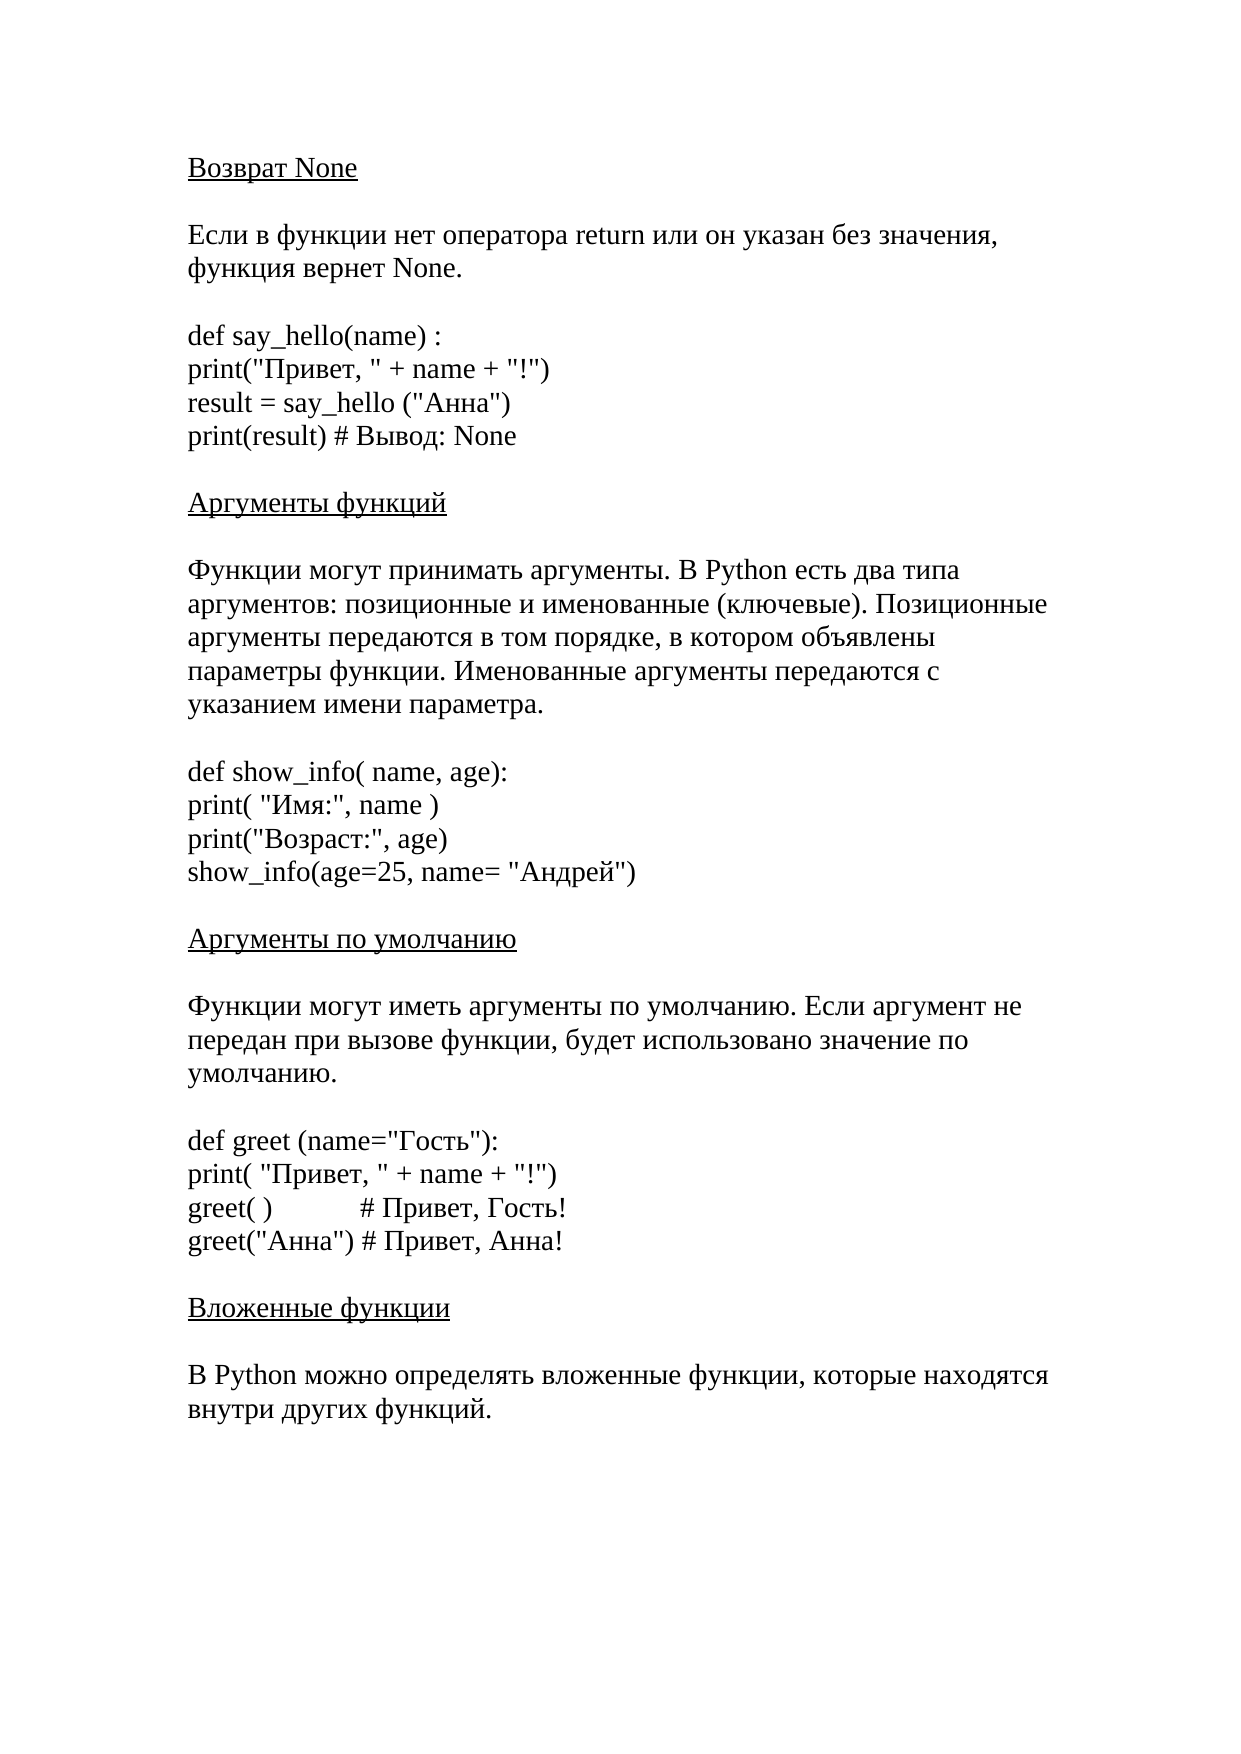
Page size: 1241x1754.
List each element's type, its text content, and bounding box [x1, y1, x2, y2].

text Если в функции нет оператора return или он указан без значения, функция вернет None. [187, 217, 1053, 284]
text print( "Привет, " + name + "!") [187, 1156, 1053, 1190]
text print( "Имя:", name ) [187, 787, 1053, 821]
text greet( ) # Привет, Гость! [187, 1190, 1053, 1223]
text print("Возраст:", age) [187, 821, 1053, 854]
text def show_info( name, age): [187, 754, 1053, 787]
text Вложенные функции [187, 1290, 1053, 1324]
text Возврат None [187, 150, 1053, 183]
text Функции могут принимать аргументы. В Python есть два типа аргументов: позиционные и именованные (ключевые). Позиционные аргументы передаются в том порядке, в котором объявлены параметры функции. Именованные аргументы передаются с указанием имени параметра. [187, 552, 1053, 720]
text print(result) # Вывод: None [187, 418, 1053, 452]
text greet("Анна") # Привет, Анна! [187, 1223, 1053, 1257]
text show_info(age=25, name= "Андрей") [187, 854, 1053, 888]
text def greet (name="Гость"): [187, 1123, 1053, 1156]
text result = say_hello ("Анна") [187, 385, 1053, 418]
text def say_hello(name) : [187, 318, 1053, 351]
text Аргументы по умолчанию [187, 921, 1053, 955]
text print("Привет, " + name + "!") [187, 351, 1053, 385]
text В Python можно определять вложенные функции, которые находятся внутри других функций. [187, 1357, 1053, 1424]
text Аргументы функций [187, 485, 1053, 519]
text Функции могут иметь аргументы по умолчанию. Если аргумент не передан при вызове функции, будет использовано значение по умолчанию. [187, 988, 1053, 1089]
